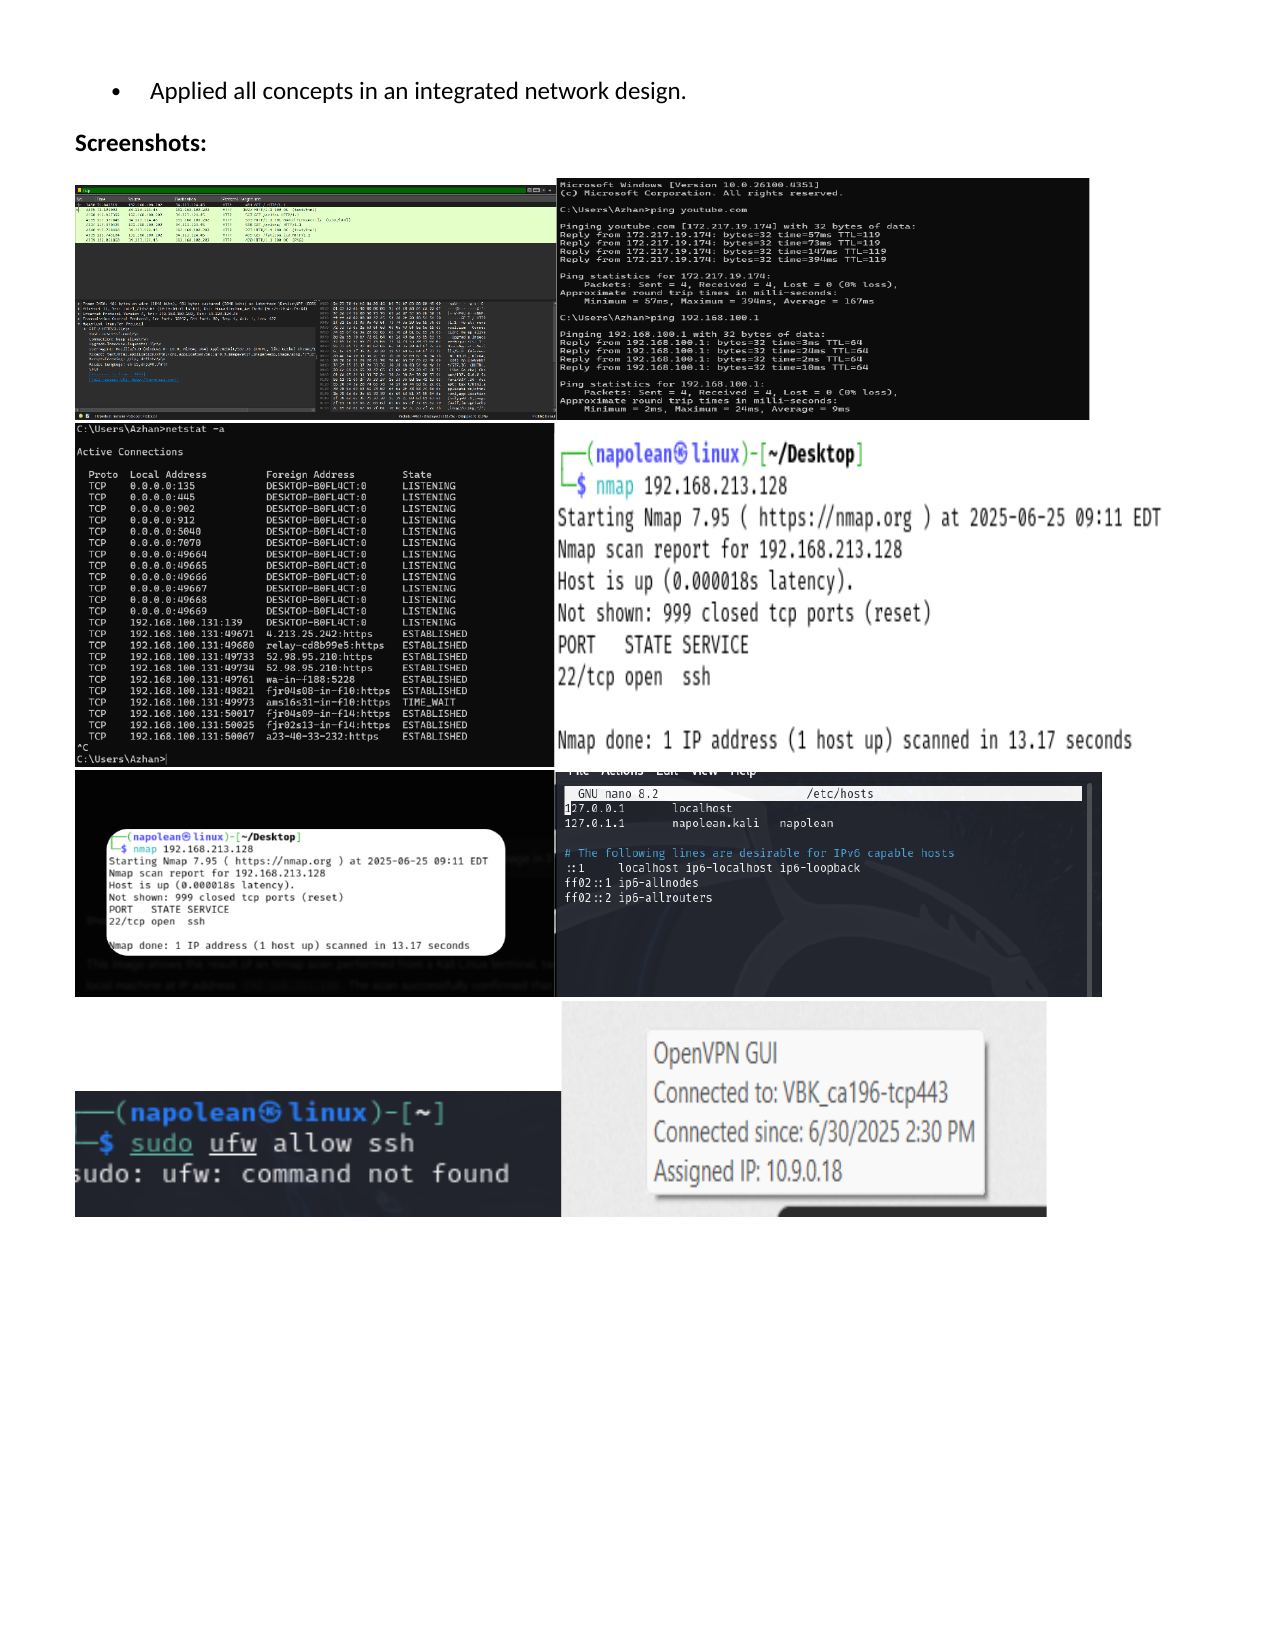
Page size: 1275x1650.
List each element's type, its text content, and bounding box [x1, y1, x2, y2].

text Screenshots: [75, 127, 1200, 157]
picture [75, 423, 1189, 767]
picture [75, 1001, 1047, 1217]
picture [75, 770, 1102, 997]
picture [75, 178, 1090, 420]
list Applied all concepts in an integrated network design. [112, 75, 1200, 106]
